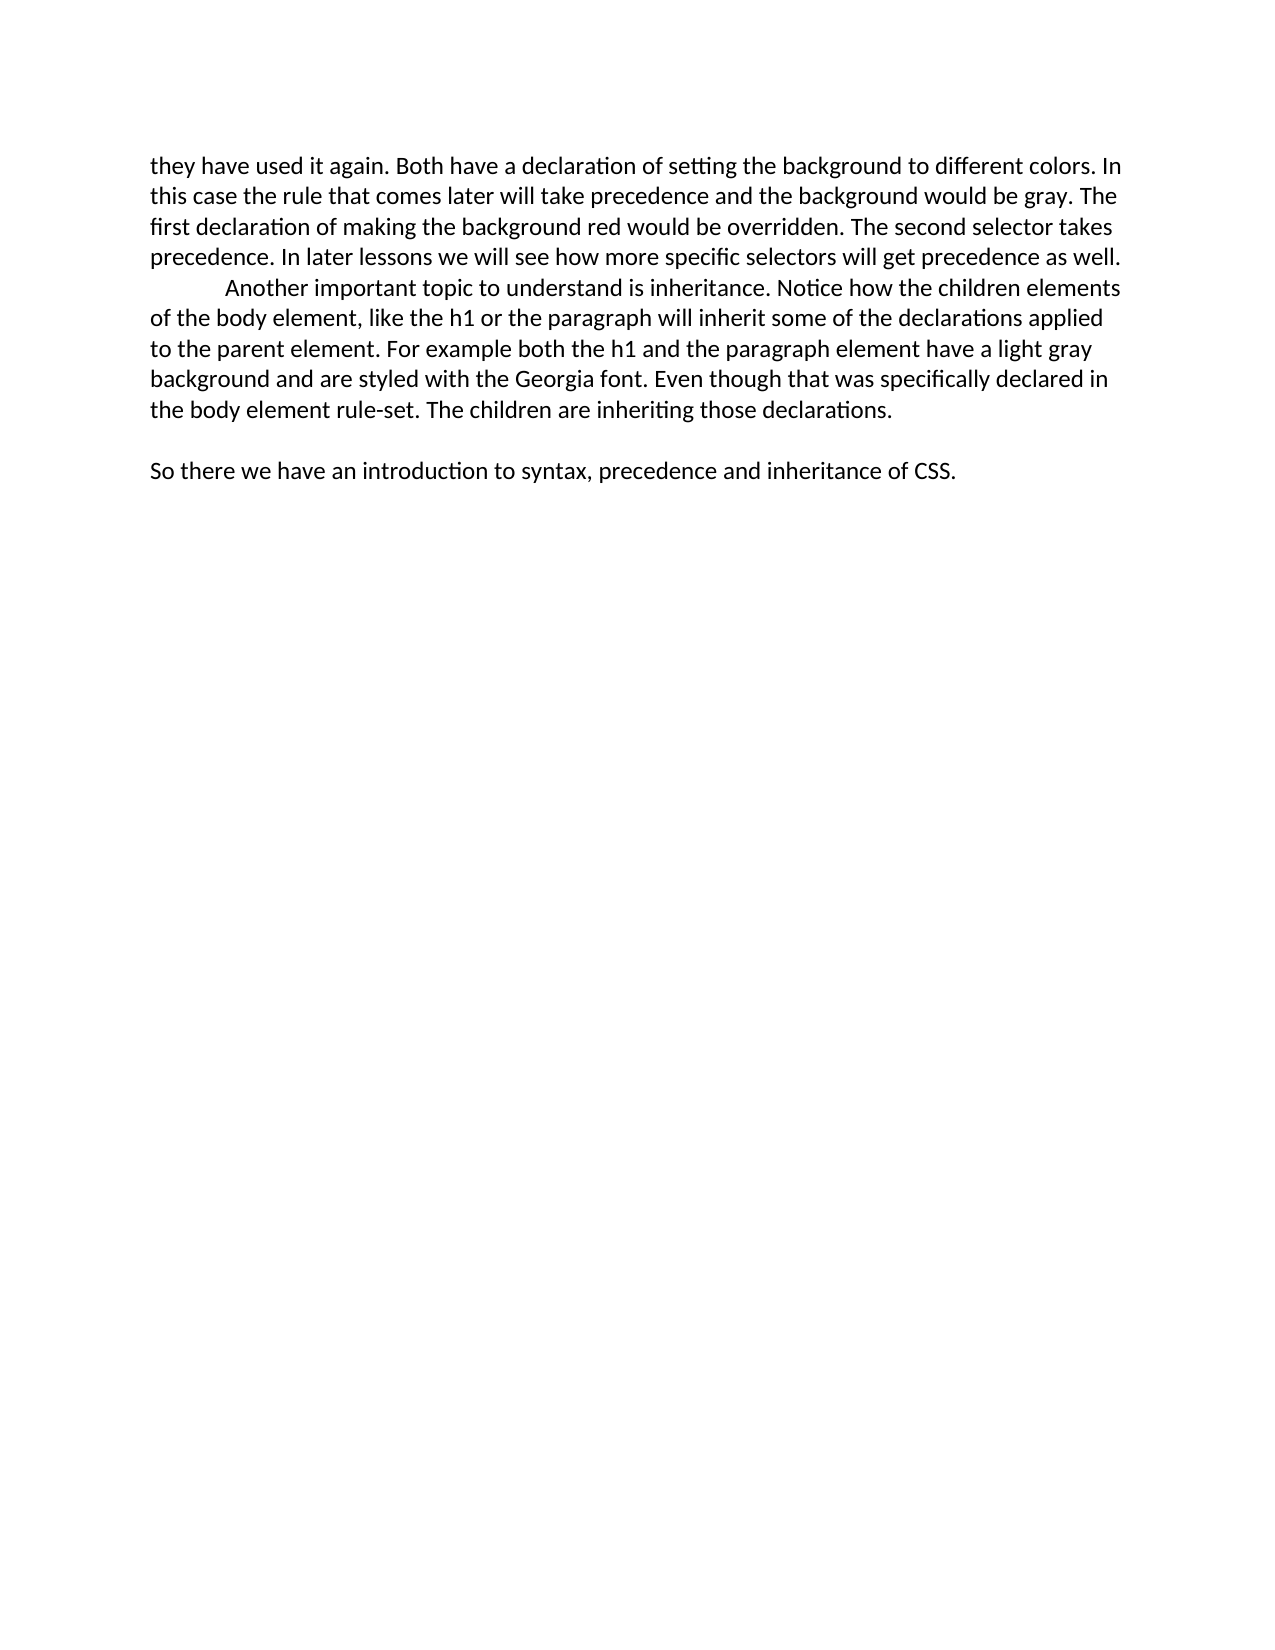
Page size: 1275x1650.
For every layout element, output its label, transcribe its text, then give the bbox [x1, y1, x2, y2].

text Another important topic to understand is inheritance. Notice how the children elements of the body element, like the h1 or the paragraph will inherit some of the declarations applied to the parent element. For example both the h1 and the paragraph element have a light gray background and are styled with the Georgia font. Even though that was specifically declared in the body element rule-set. The children are inheriting those declarations. [150, 272, 1125, 425]
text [150, 150, 1125, 272]
text So there we have an introduction to syntax, precedence and inheritance of CSS. [150, 455, 1125, 486]
